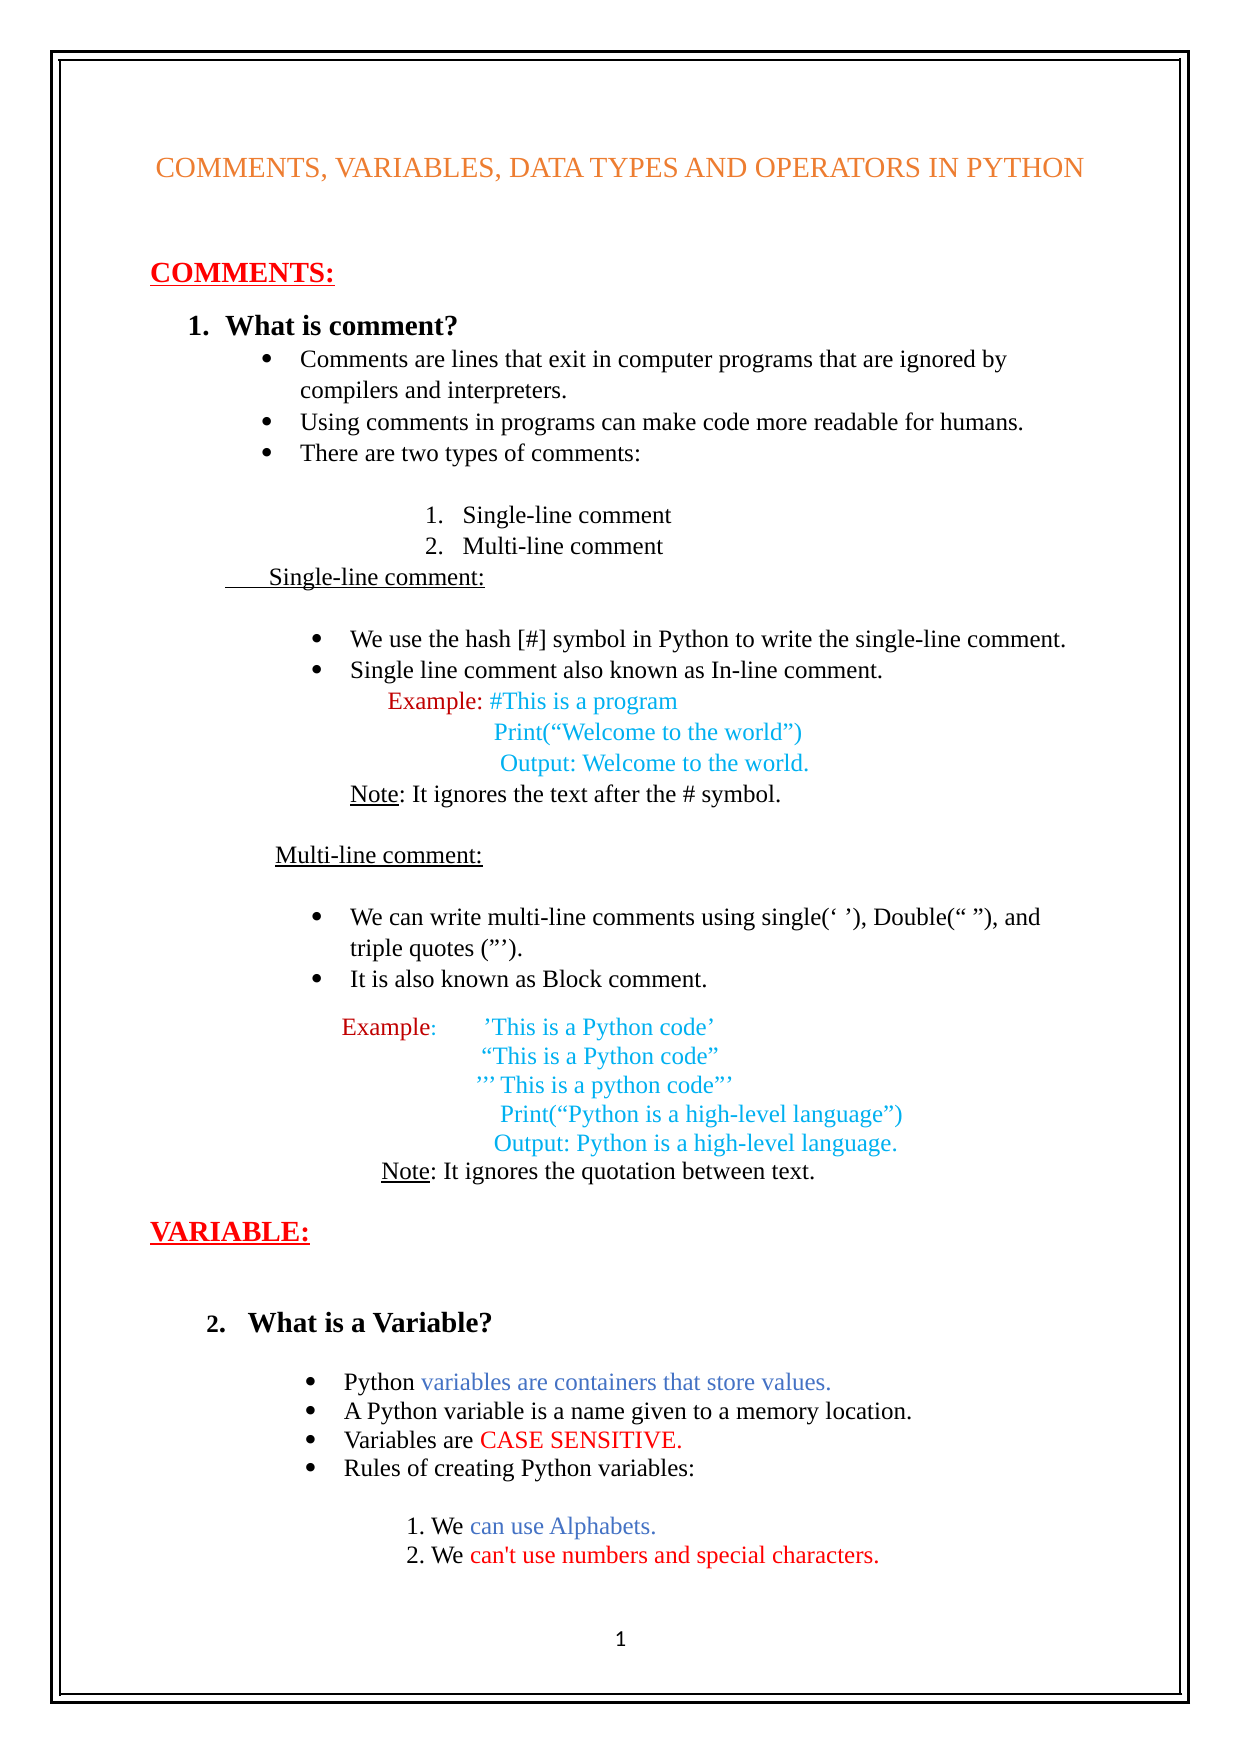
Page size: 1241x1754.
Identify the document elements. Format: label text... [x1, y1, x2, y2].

list It is also known as Block comment. [312, 964, 1090, 993]
list Multi-line comment [425, 531, 1090, 559]
list Rules of creating Python variables: [306, 1453, 1090, 1482]
list Example: #This is a program [350, 686, 1090, 715]
text Output: Python is a high-level language. [150, 1128, 1090, 1156]
list Single-line comment: [225, 562, 1090, 591]
text VARIABLE: [150, 1214, 1090, 1247]
text Note: It ignores the quotation between text. [150, 1156, 1090, 1185]
text 1. We can use Alphabets. [344, 1511, 1090, 1540]
list Single-line comment [425, 500, 1090, 528]
text ’’’ This is a python code”’ [150, 1070, 1090, 1099]
list Multi-line comment: [225, 840, 1090, 869]
text 2. We can't use numbers and special characters. [344, 1540, 1090, 1568]
text Example: ’This is a Python code’ [150, 1012, 1090, 1041]
list We can write multi-line comments using single(‘ ’), Double(“ ”), and triple quotes (”’). [312, 902, 1090, 962]
text “This is a Python code” [150, 1041, 1090, 1070]
list Single line comment also known as In-line comment. [312, 655, 1090, 684]
text Print(“Python is a high-level language”) [150, 1099, 1090, 1128]
list Print(“Welcome to the world”) [350, 717, 1090, 746]
list A Python variable is a name given to a memory location. [306, 1396, 1090, 1425]
list Variables are CASE SENSITIVE. [306, 1425, 1090, 1453]
list Output: Welcome to the world. [350, 748, 1090, 777]
text COMMENTS, VARIABLES, DATA TYPES AND OPERATORS IN PYTHON [150, 150, 1090, 183]
text 2. What is a Variable? [150, 1305, 1090, 1338]
list There are two types of comments: [262, 438, 1090, 466]
list We use the hash [#] symbol in Python to write the single-line comment. [312, 624, 1090, 653]
list What is comment? [187, 308, 1090, 342]
list Using comments in programs can make code more readable for humans. [262, 407, 1090, 435]
list Python variables are containers that store values. [306, 1367, 1090, 1396]
text COMMENTS: [150, 256, 1090, 289]
list Note: It ignores the text after the # symbol. [350, 779, 1090, 808]
list Comments are lines that exit in computer programs that are ignored by compilers and interpreters. [262, 344, 1090, 404]
